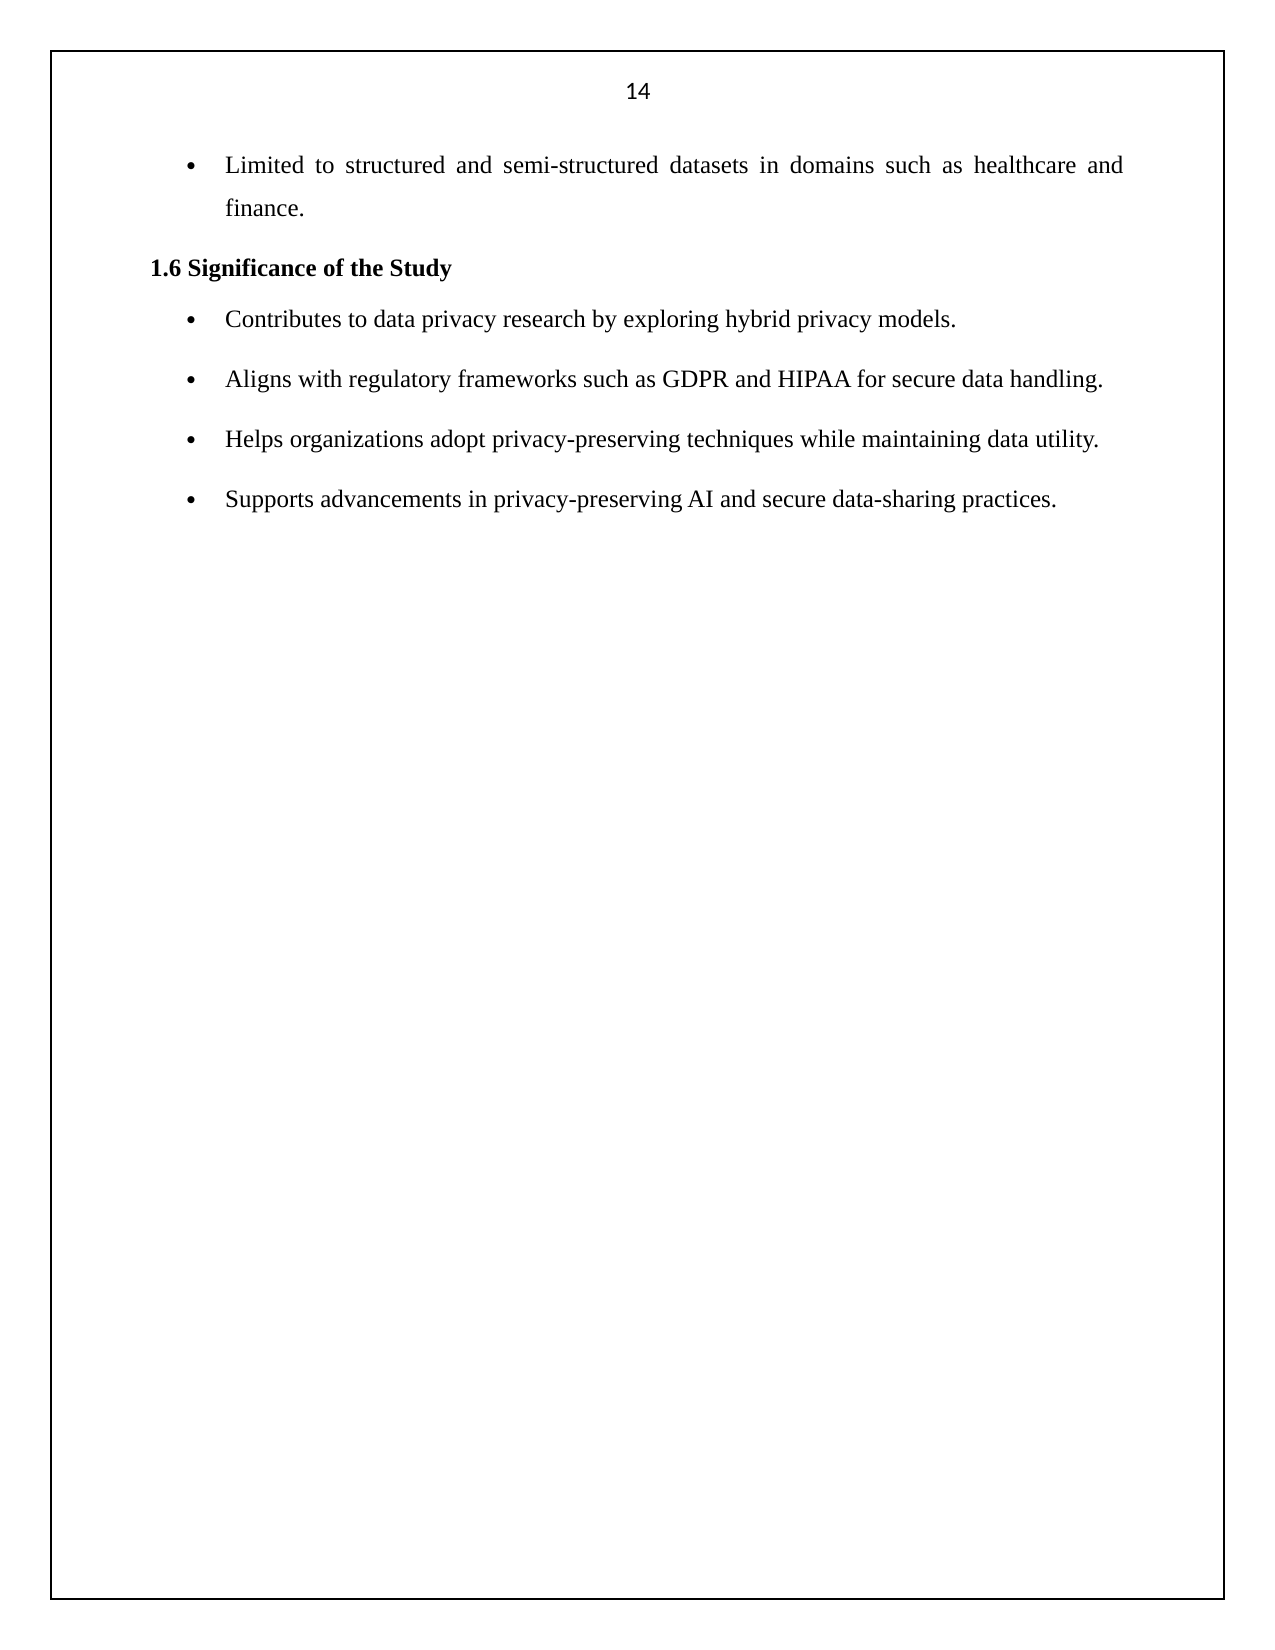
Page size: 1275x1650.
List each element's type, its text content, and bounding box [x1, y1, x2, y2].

subtitle 1.6 Significance of the Study [150, 253, 1125, 282]
list Contributes to data privacy research by exploring hybrid privacy models. [187, 304, 1125, 333]
list Supports advancements in privacy-preserving AI and secure data-sharing practices. [187, 484, 1125, 512]
list Aligns with regulatory frameworks such as GDPR and HIPAA for secure data handling. [187, 364, 1125, 393]
list Limited to structured and semi-structured datasets in domains such as healthcare and finance. [187, 150, 1125, 222]
list Helps organizations adopt privacy-preserving techniques while maintaining data utility. [187, 424, 1125, 453]
